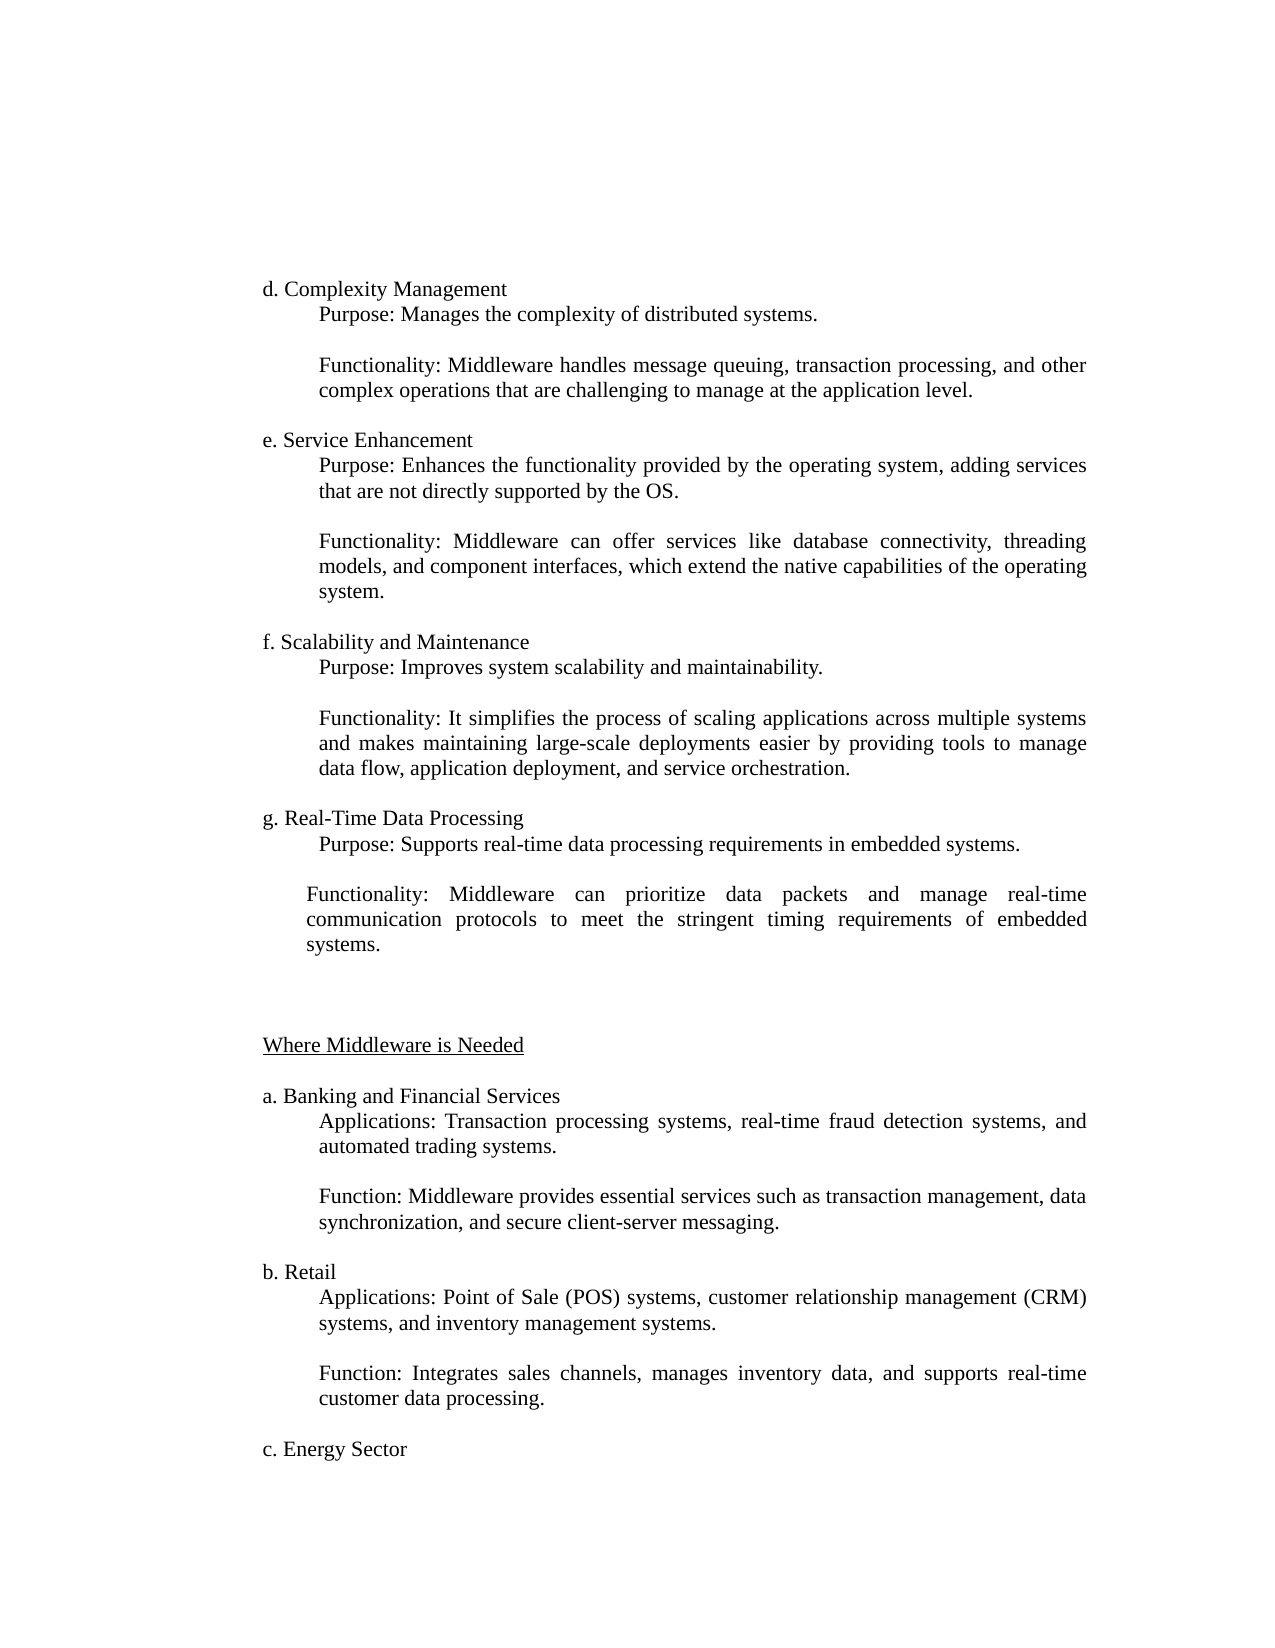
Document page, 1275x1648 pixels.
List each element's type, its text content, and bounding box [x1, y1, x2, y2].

text Functionality: It simplifies the process of scaling applications across multiple systems and makes maintaining large-scale deployments easier by providing tools to manage data flow, application deployment, and service orchestration. [318, 704, 1088, 780]
text Purpose: Manages the complexity of distributed systems. [318, 301, 1088, 326]
text Function: Middleware provides essential services such as transaction management, data synchronization, and secure client-server messaging. [318, 1183, 1088, 1234]
text Purpose: Improves system scalability and maintainability. [318, 654, 1088, 679]
text Function: Integrates sales channels, manages inventory data, and supports real-time customer data processing. [318, 1360, 1088, 1410]
text Functionality: Middleware can offer services like database connectivity, threading models, and component interfaces, which extend the native capabilities of the operating system. [318, 528, 1088, 604]
text Purpose: Enhances the functionality provided by the operating system, adding services that are not directly supported by the OS. [318, 452, 1088, 503]
text Applications: Point of Sale (POS) systems, customer relationship management (CRM) systems, and inventory management systems. [318, 1284, 1088, 1335]
text Functionality: Middleware handles message queuing, transaction processing, and other complex operations that are challenging to manage at the application level. [318, 352, 1088, 402]
text d. Complexity Management [262, 276, 1088, 301]
text Where Middleware is Needed [262, 1032, 1088, 1057]
text a. Banking and Financial Services [262, 1083, 1088, 1108]
text Functionality: Middleware can prioritize data packets and manage real-time communication protocols to meet the stringent timing requirements of embedded systems. [306, 881, 1088, 957]
text f. Scalability and Maintenance [262, 629, 1088, 654]
text b. Retail [262, 1259, 1088, 1284]
text e. Service Enhancement [262, 427, 1088, 452]
text Applications: Transaction processing systems, real-time fraud detection systems, and automated trading systems. [318, 1108, 1088, 1158]
text Purpose: Supports real-time data processing requirements in embedded systems. [306, 831, 1088, 856]
text c. Energy Sector [262, 1436, 1088, 1461]
text g. Real-Time Data Processing [262, 805, 1088, 831]
